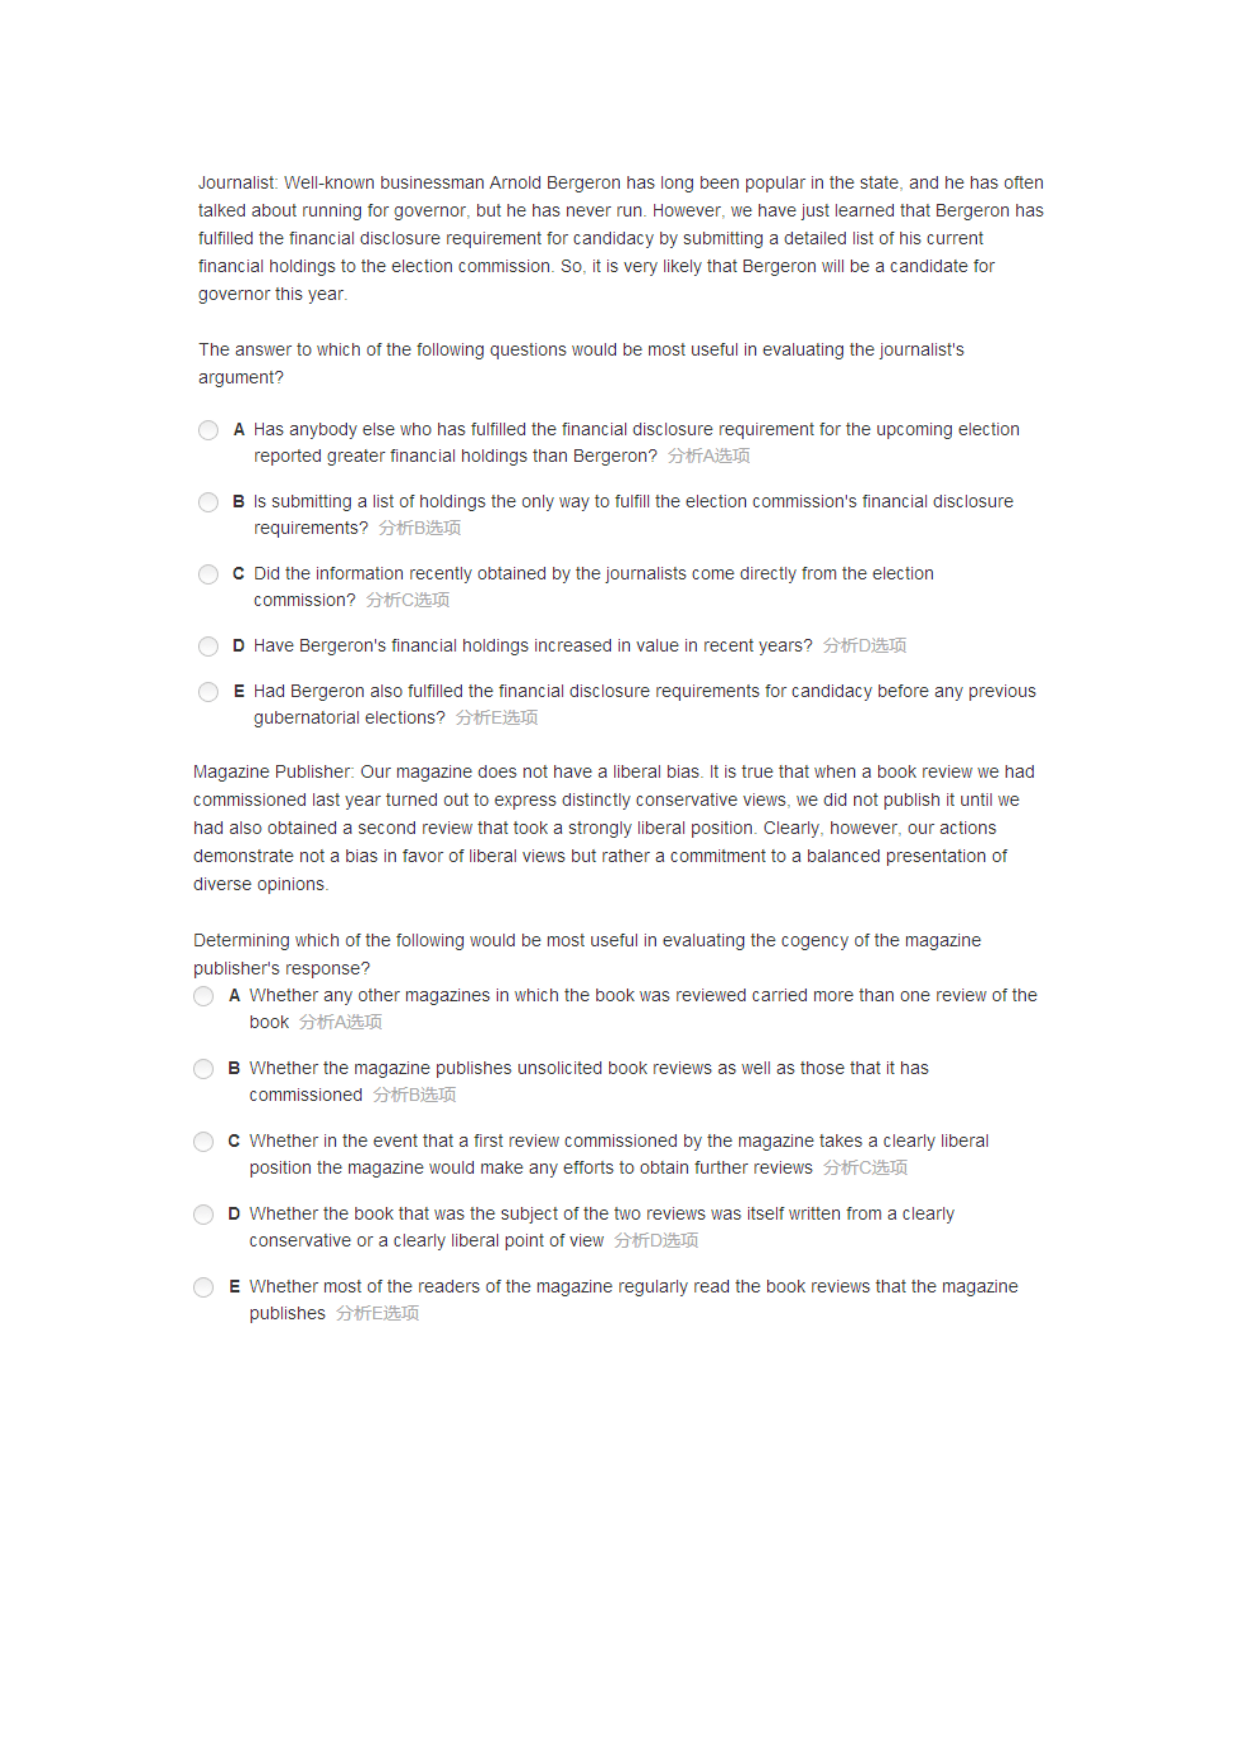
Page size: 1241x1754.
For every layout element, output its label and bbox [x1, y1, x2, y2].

picture [187, 747, 1053, 1345]
picture [187, 162, 1053, 744]
